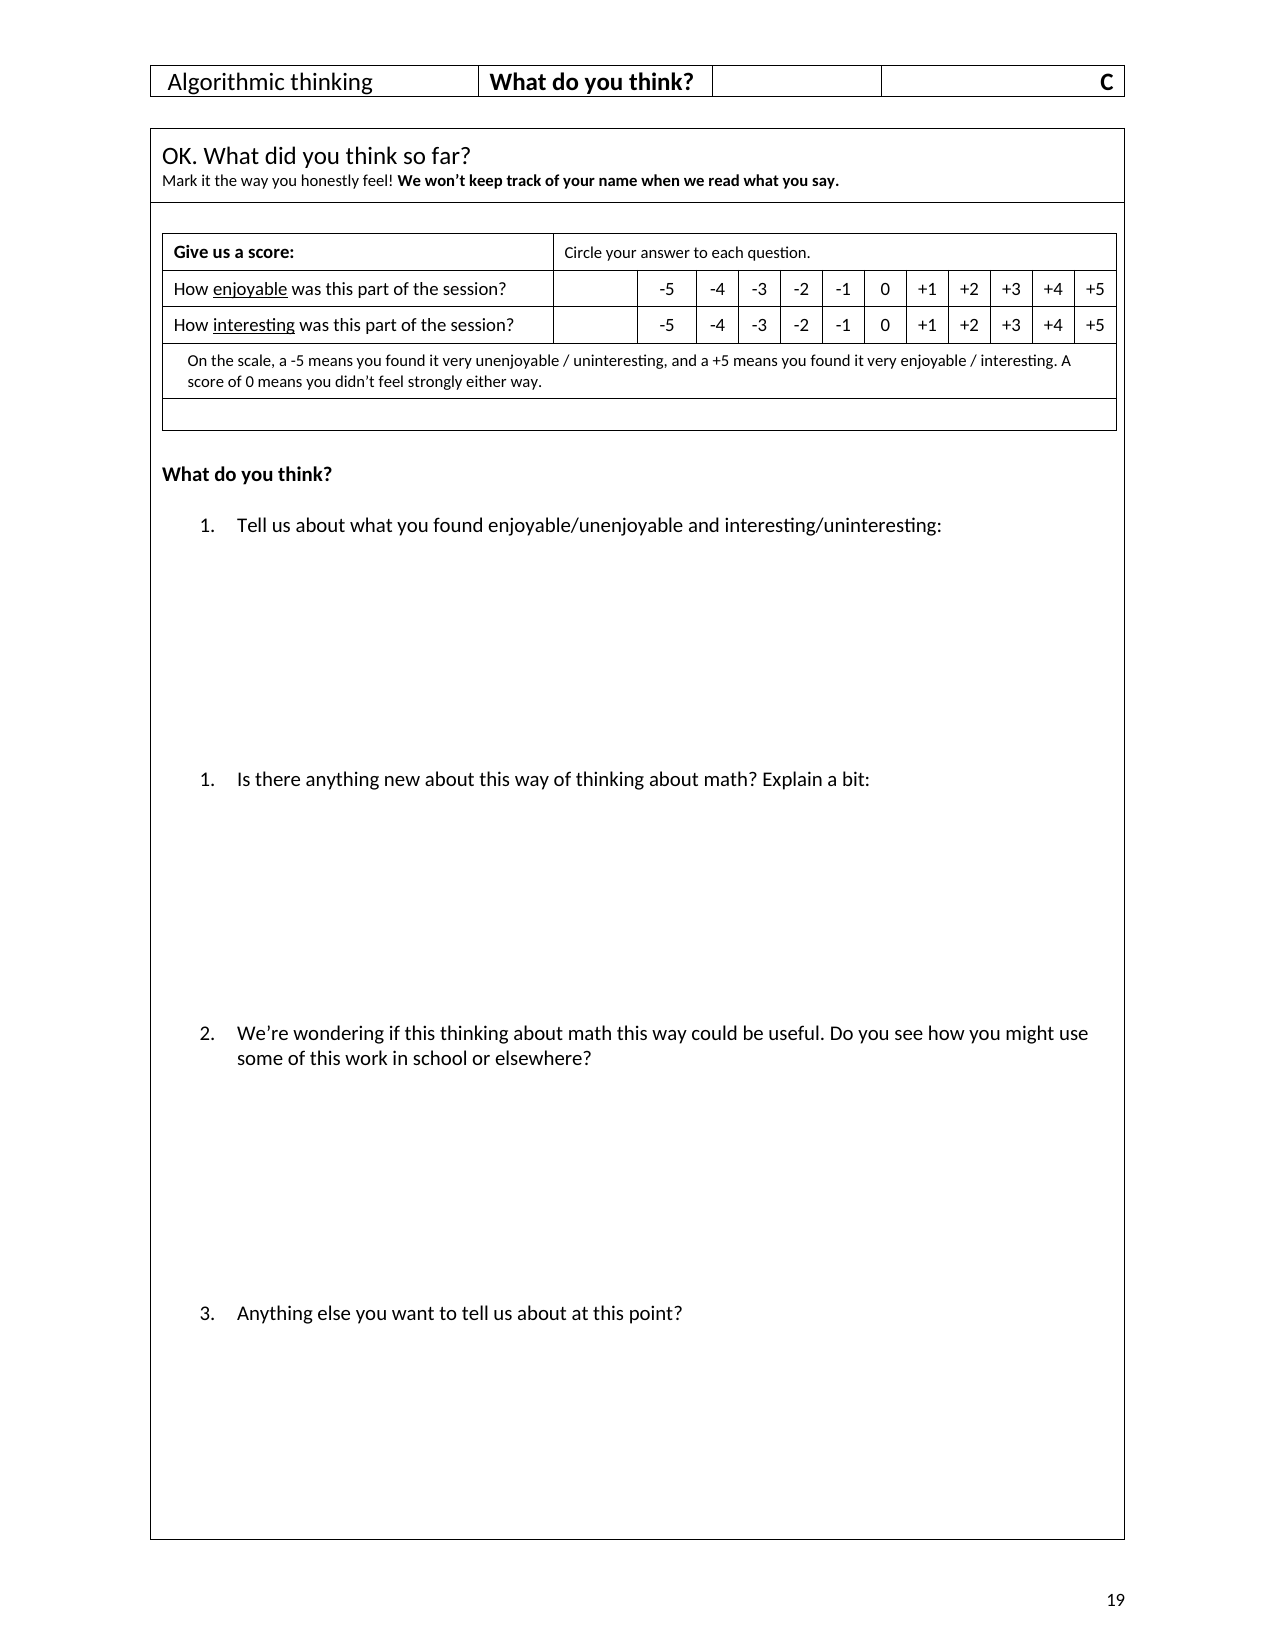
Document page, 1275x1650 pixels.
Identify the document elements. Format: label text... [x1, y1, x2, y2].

table_header C [882, 66, 1124, 96]
table_header Algorithmic thinking [151, 66, 478, 96]
table_cell What do you think? Tell us about what you found enjoyable/unenjoyable and interesting/uninteresting: Is there anything new about this way of thinking about math? Explain a bit: We’re wondering if this thinking about math this way could be useful. Do you see how you might use some of this work in school or elsewhere? Anything else you want to tell us about at this point? [151, 203, 1124, 1539]
table_header OK. What did you think so far? Mark it the way you honestly feel! We won’t keep track of your name when we read what you say. [151, 129, 1124, 202]
table_header What do you think? [479, 66, 712, 96]
table_header [713, 66, 881, 96]
